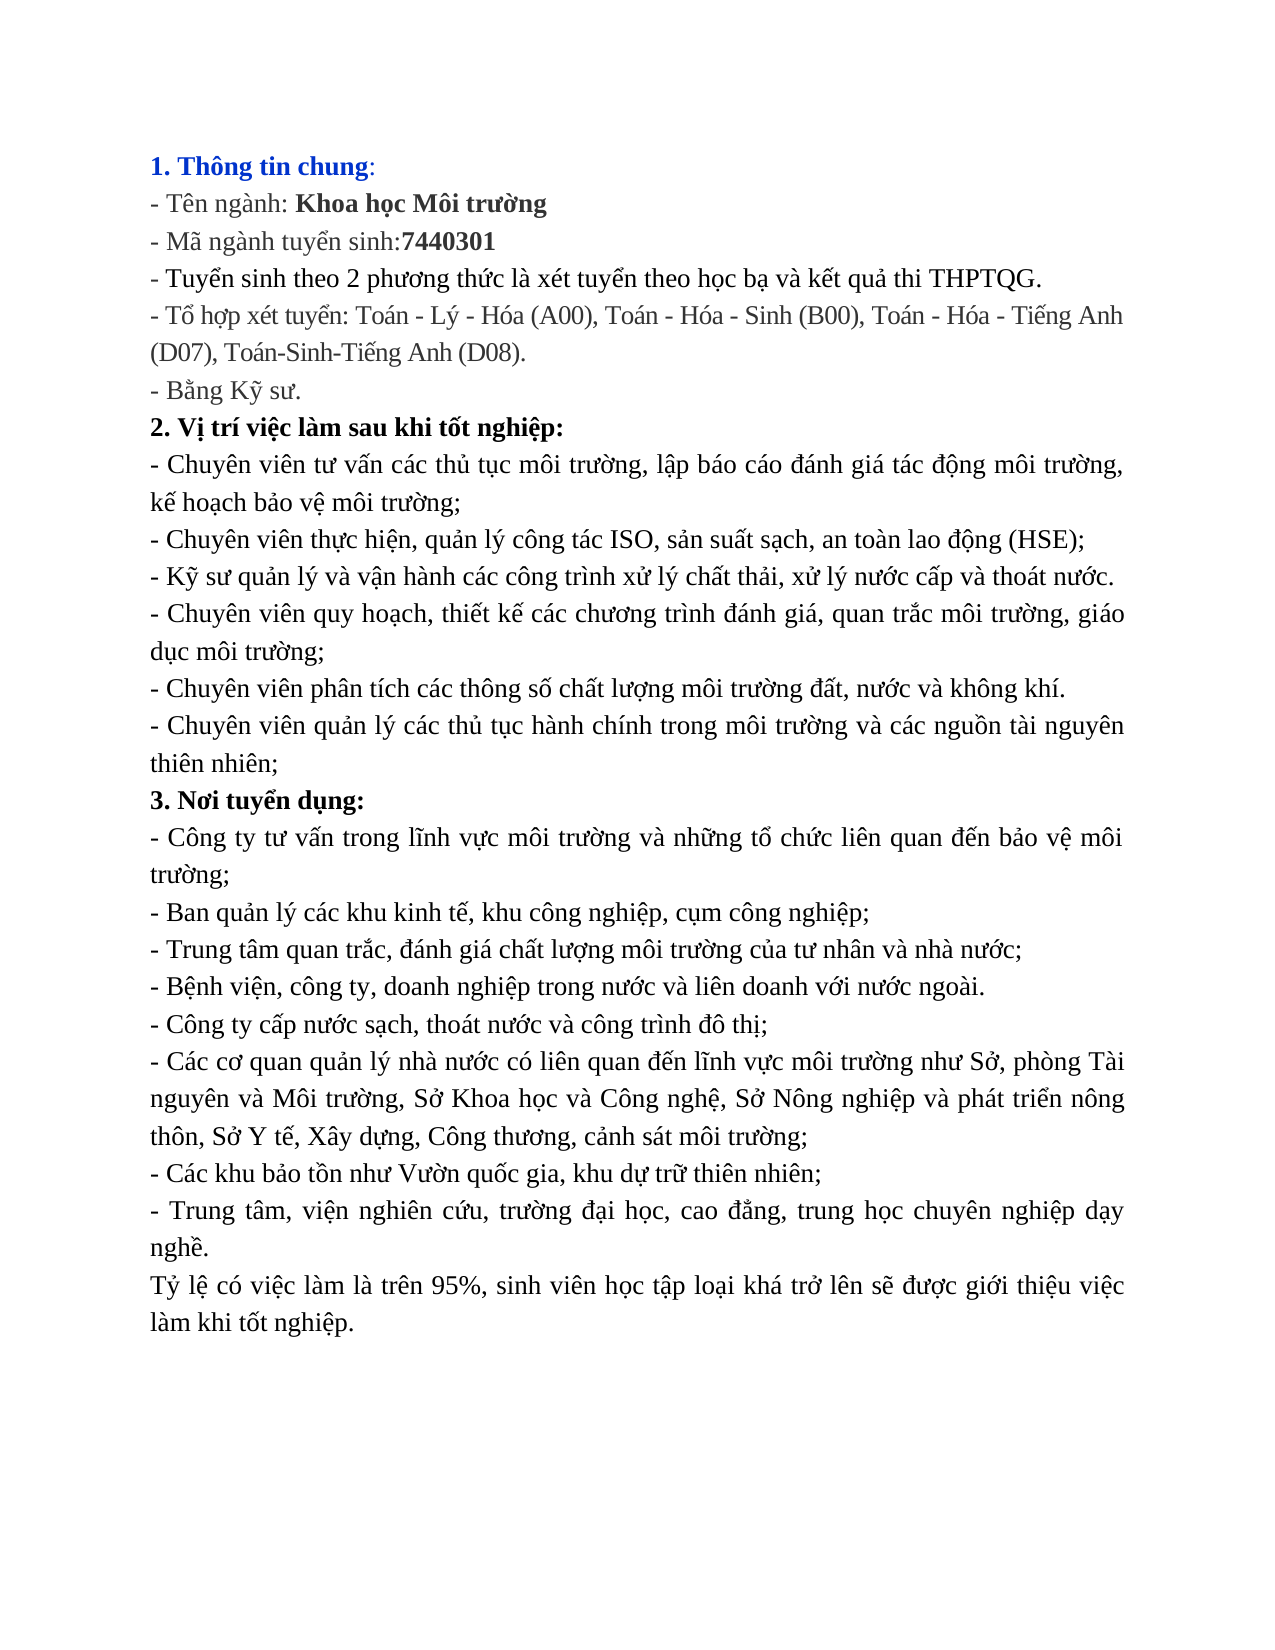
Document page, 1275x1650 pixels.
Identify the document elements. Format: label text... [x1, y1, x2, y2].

text - Mã ngành tuyển sinh:7440301 [150, 224, 1125, 256]
text - Ban quản lý các khu kinh tế, khu công nghiệp, cụm công nghiệp; [150, 896, 1125, 927]
text - Các khu bảo tồn như Vườn quốc gia, khu dự trữ thiên nhiên; [150, 1157, 1125, 1188]
text - Trung tâm, viện nghiên cứu, trường đại học, cao đẳng, trung học chuyên nghiệp dạy nghề. [150, 1194, 1125, 1263]
text - Chuyên viên phân tích các thông số chất lượng môi trường đất, nước và không khí. [150, 672, 1125, 703]
text - Bằng Kỹ sư. [150, 374, 1125, 405]
text 2. Vị trí việc làm sau khi tốt nghiệp: [150, 411, 1125, 442]
text Tỷ lệ có việc làm là trên 95%, sinh viên học tập loại khá trở lên sẽ được giới thiệu việc làm khi tốt nghiệp. [150, 1269, 1125, 1337]
text - Kỹ sư quản lý và vận hành các công trình xử lý chất thải, xử lý nước cấp và thoát nước. [150, 560, 1125, 591]
text - Chuyên viên tư vấn các thủ tục môi trường, lập báo cáo đánh giá tác động môi trường, kế hoạch bảo vệ môi trường; [150, 448, 1125, 517]
text - Chuyên viên quản lý các thủ tục hành chính trong môi trường và các nguồn tài nguyên thiên nhiên; [150, 709, 1125, 778]
text - Chuyên viên thực hiện, quản lý công tác ISO, sản suất sạch, an toàn lao động (HSE); [150, 523, 1125, 554]
text - Chuyên viên quy hoạch, thiết kế các chương trình đánh giá, quan trắc môi trường, giáo dục môi trường; [150, 597, 1125, 666]
text - Tên ngành: Khoa học Môi trường [150, 187, 1125, 218]
text - Các cơ quan quản lý nhà nước có liên quan đến lĩnh vực môi trường như Sở, phòng Tài nguyên và Môi trường, Sở Khoa học và Công nghệ, Sở Nông nghiệp và phát triển nông thôn, Sở Y tế, Xây dựng, Công thương, cảnh sát môi trường; [150, 1045, 1125, 1151]
text - Tổ hợp xét tuyển: Toán - Lý - Hóa (A00), Toán - Hóa - Sinh (B00), Toán - Hóa - Tiếng Anh (D07), Toán-Sinh-Tiếng Anh (D08). [150, 299, 1125, 368]
text - Công ty cấp nước sạch, thoát nước và công trình đô thị; [150, 1008, 1125, 1039]
text 1. Thông tin chung: [150, 150, 1125, 181]
text - Trung tâm quan trắc, đánh giá chất lượng môi trường của tư nhân và nhà nước; [150, 933, 1125, 964]
text - Tuyển sinh theo 2 phương thức là xét tuyển theo học bạ và kết quả thi THPTQG. [150, 262, 1125, 293]
text - Bệnh viện, công ty, doanh nghiệp trong nước và liên doanh với nước ngoài. [150, 970, 1125, 1002]
text - Công ty tư vấn trong lĩnh vực môi trường và những tổ chức liên quan đến bảo vệ môi trường; [150, 821, 1125, 890]
text 3. Nơi tuyển dụng: [150, 784, 1125, 815]
